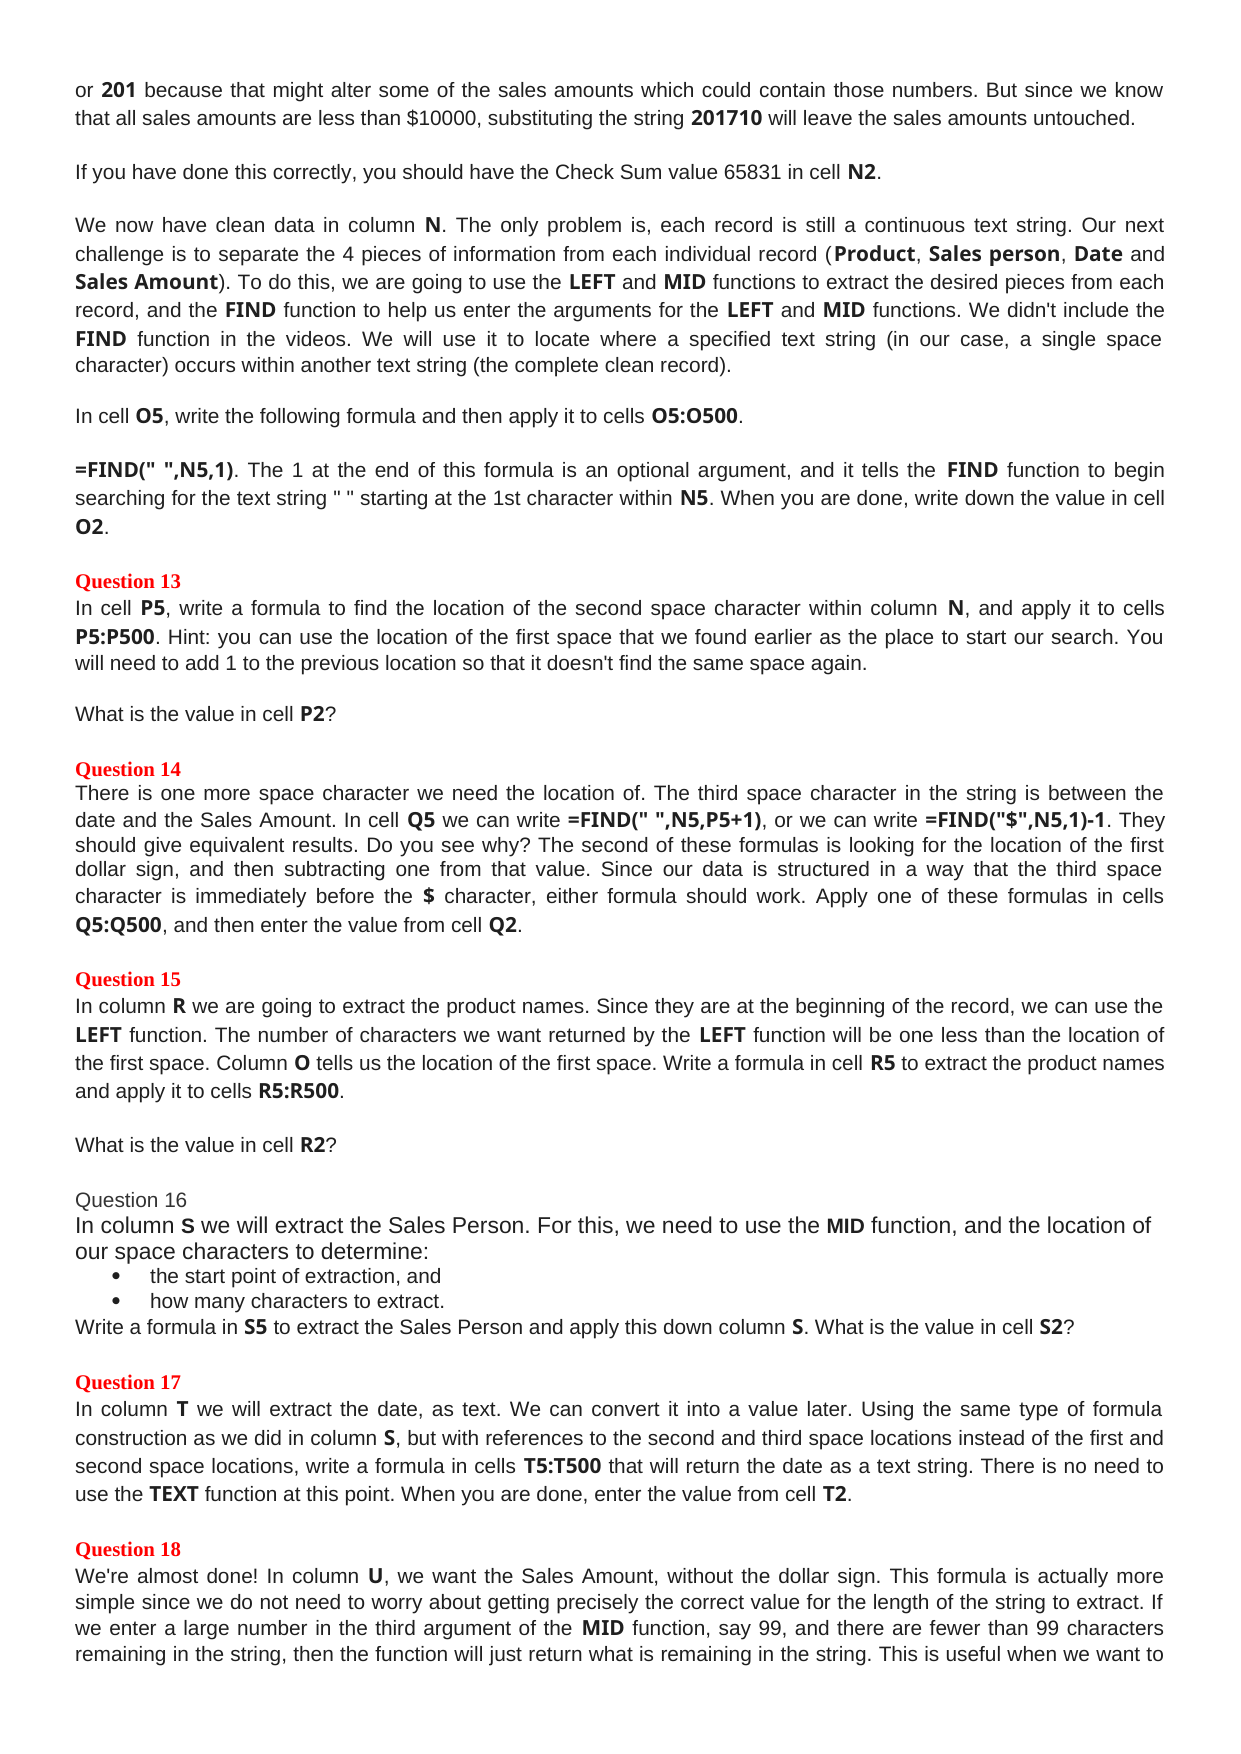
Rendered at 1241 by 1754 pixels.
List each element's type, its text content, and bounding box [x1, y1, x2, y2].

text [75, 1561, 1165, 1666]
list how many characters to extract. [112, 1288, 1165, 1312]
text In cell P5, write a formula to find the location of the second space character within column N, and apply it to cells P5:P500. Hint: you can use the location of the first space that we found earlier as the place to start our search. You will need to add 1 to the previous location so that it doesn't find the same space again. [75, 593, 1165, 674]
text Question 17 [75, 1370, 1165, 1394]
text What is the value in cell P2? [75, 699, 1165, 728]
list the start point of extraction, and [112, 1264, 1165, 1288]
text Question 13 [75, 569, 1165, 593]
text Write a formula in S5 to extract the Sales Person and apply this down column S. What is the value in cell S2? [75, 1312, 1165, 1341]
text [75, 75, 1165, 132]
text Question 16 [75, 1188, 1165, 1212]
text =FIND(" ",N5,1). The 1 at the end of this formula is an optional argument, and it tells the FIND function to begin searching for the text string " " starting at the 1st character within N5. When you are done, write down the value in cell O2. [75, 455, 1165, 540]
text In cell O5, write the following formula and then apply it to cells O5:O500. [75, 401, 1165, 430]
text In column R we are going to extract the product names. Since they are at the beginning of the record, we can use the LEFT function. The number of characters we want returned by the LEFT function will be one less than the location of the first space. Column O tells us the location of the first space. Write a formula in cell R5 to extract the product names and apply it to cells R5:R500. [75, 991, 1165, 1105]
text In column T we will extract the date, as text. We can convert it into a value later. Using the same type of formula construction as we did in column S, but with references to the second and third space locations instead of the first and second space locations, write a formula in cells T5:T500 that will return the date as a text string. There is no need to use the TEXT function at this point. When you are done, enter the value from cell T2. [75, 1394, 1165, 1508]
text Question 14 [75, 757, 1165, 781]
text In column S we will extract the Sales Person. For this, we need to use the MID function, and the location of our space characters to determine: [75, 1212, 1165, 1264]
text What is the value in cell R2? [75, 1130, 1165, 1158]
text Question 18 [75, 1537, 1165, 1561]
text If you have done this correctly, you should have the Check Sum value 65831 in cell N2. [75, 157, 1165, 185]
text There is one more space character we need the location of. The third space character in the string is between the date and the Sales Amount. In cell Q5 we can write =FIND(" ",N5,P5+1), or we can write =FIND("$",N5,1)-1. They should give equivalent results. Do you see why? The second of these formulas is looking for the location of the first dollar sign, and then subtracting one from that value. Since our data is structured in a way that the third space character is immediately before the $ character, either formula should work. Apply one of these formulas in cells Q5:Q500, and then enter the value from cell Q2. [75, 781, 1165, 938]
text Question 15 [75, 967, 1165, 991]
text We now have clean data in column N. The only problem is, each record is still a continuous text string. Our next challenge is to separate the 4 pieces of information from each individual record (Product, Sales person, Date and Sales Amount). To do this, we are going to use the LEFT and MID functions to extract the desired pieces from each record, and the FIND function to help us enter the arguments for the LEFT and MID functions. We didn't include the FIND function in the videos. We will use it to locate where a specified text string (in our case, a single space character) occurs within another text string (the complete clean record). [75, 210, 1165, 376]
